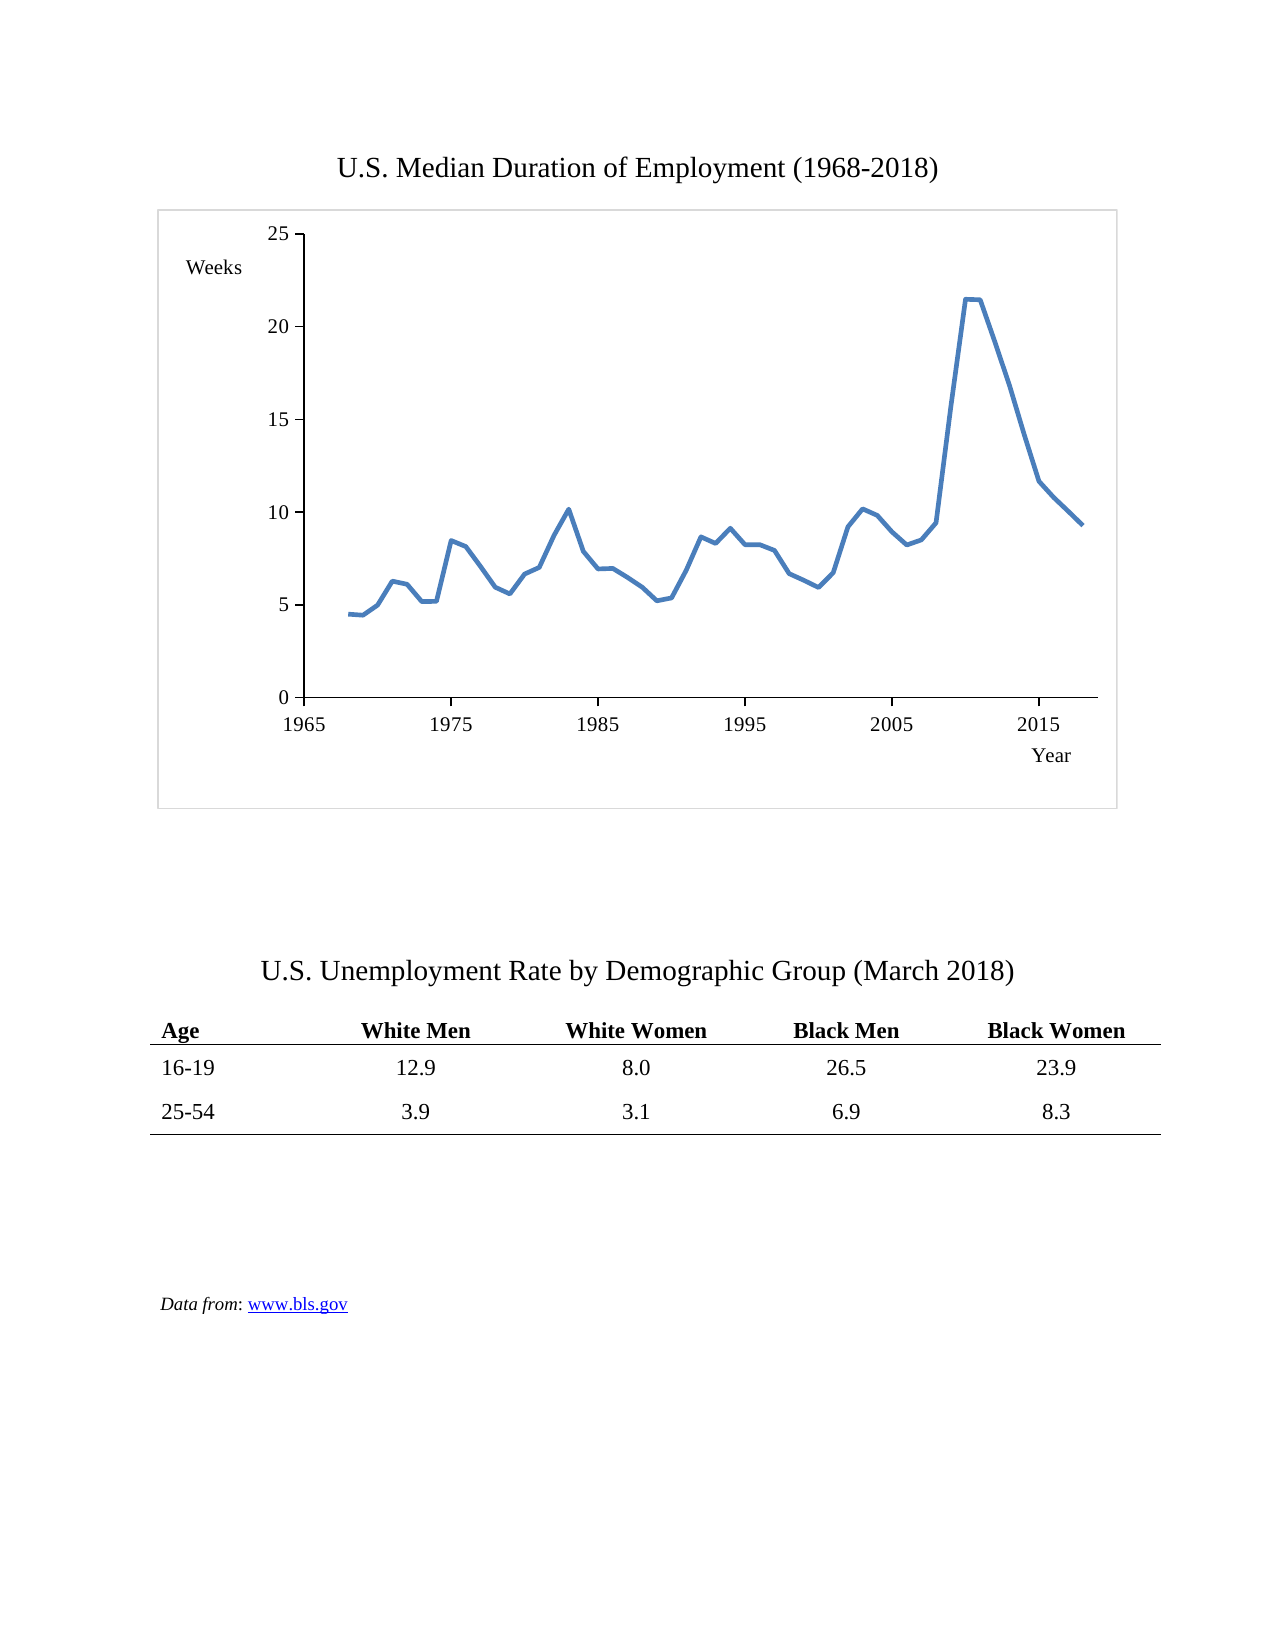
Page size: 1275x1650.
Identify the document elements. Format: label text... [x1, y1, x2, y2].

text U.S. Median Duration of Employment (1968-2018) [150, 150, 1125, 183]
table_cell 25-54 [150, 1089, 300, 1134]
table_cell 12.9 [300, 1045, 531, 1089]
table_header White Women [531, 1013, 741, 1044]
table_cell 8.0 [531, 1045, 741, 1089]
table_cell 26.5 [741, 1045, 951, 1089]
table_cell 8.3 [951, 1089, 1161, 1134]
table_cell 6.9 [741, 1089, 951, 1134]
table_header Black Men [741, 1013, 951, 1044]
table_cell 23.9 [951, 1045, 1161, 1089]
table_header Black Women [951, 1013, 1161, 1044]
table_cell 3.9 [300, 1089, 531, 1134]
table_cell 3.1 [531, 1089, 741, 1134]
table_cell 16-19 [150, 1045, 300, 1089]
text U.S. Unemployment Rate by Demographic Group (March 2018) [150, 953, 1125, 987]
table_header White Men [300, 1013, 531, 1044]
table_header Age [150, 1013, 300, 1044]
